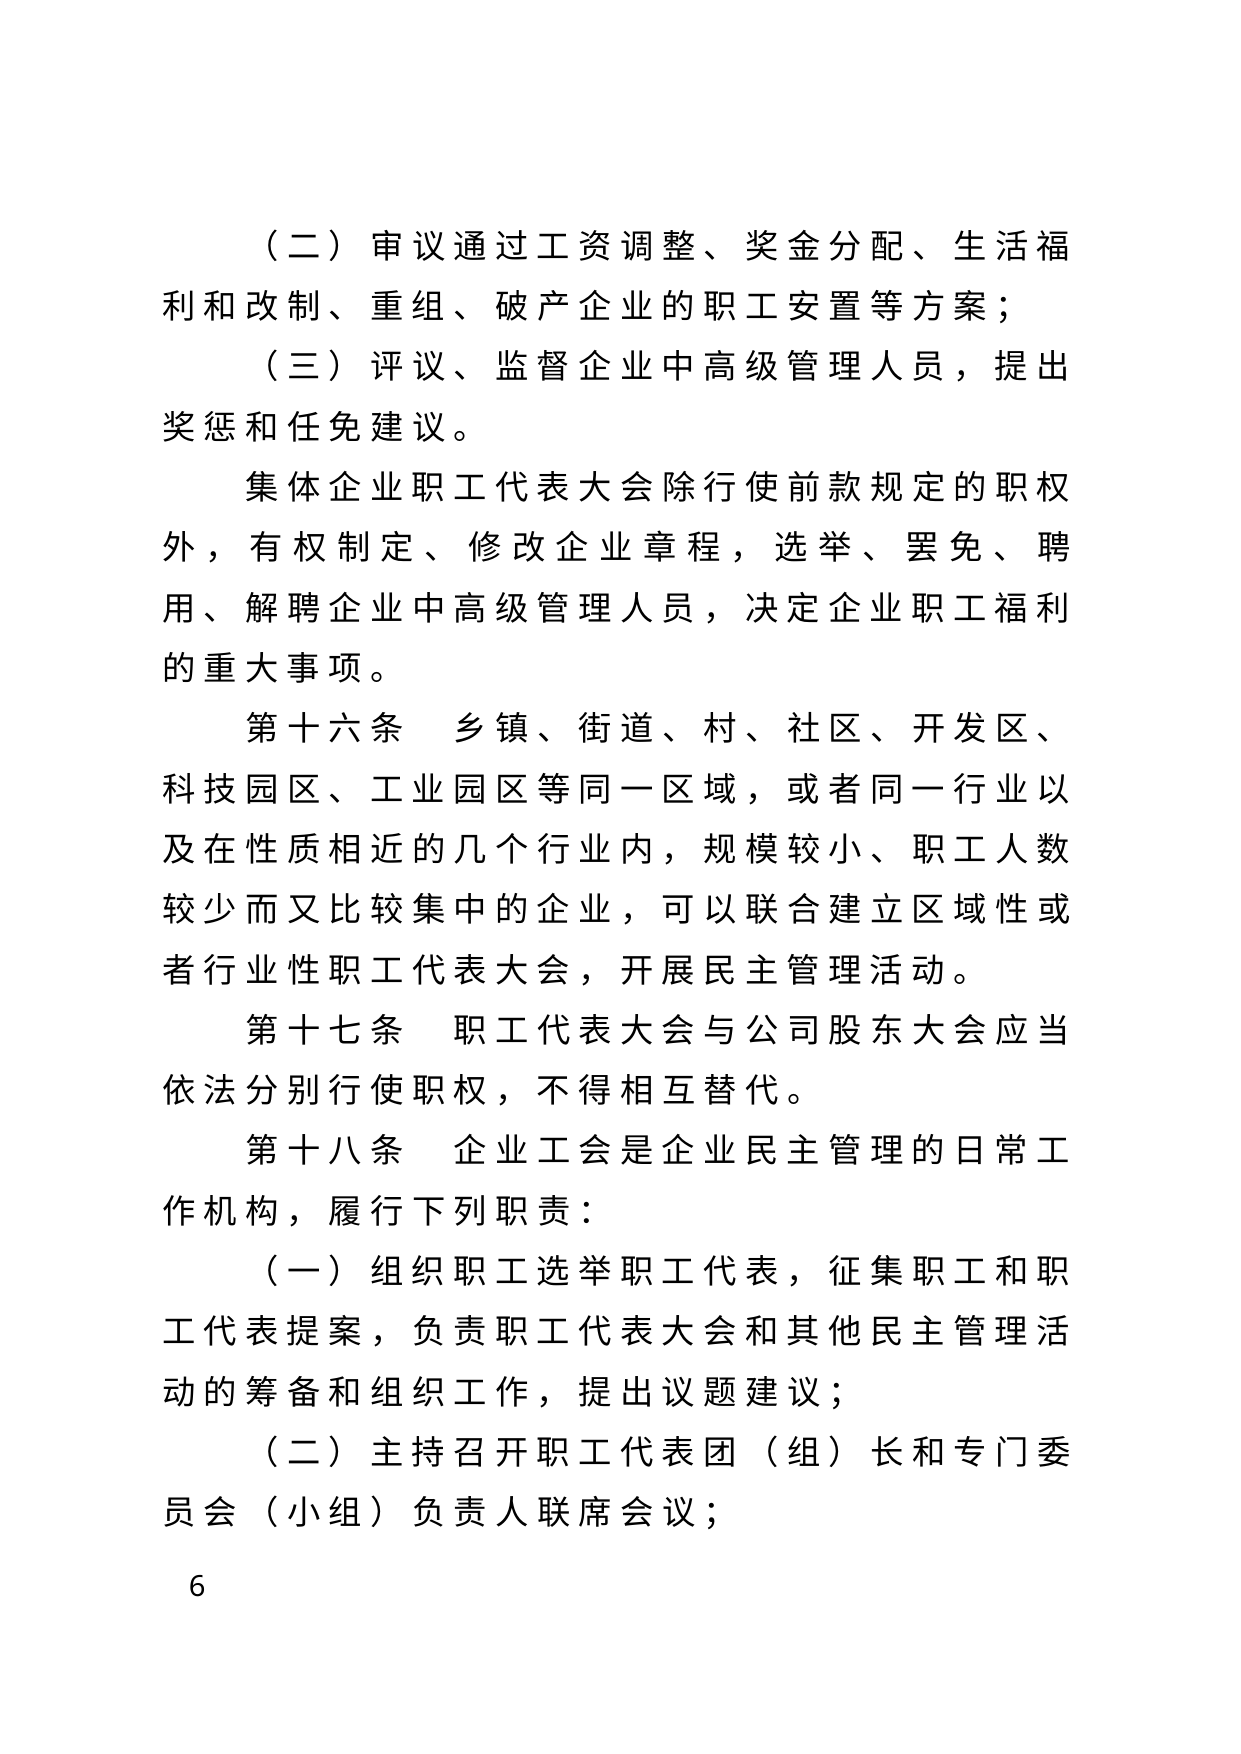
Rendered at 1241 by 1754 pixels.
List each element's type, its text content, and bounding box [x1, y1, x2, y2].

text （二）主持召开职工代表团（组）长和专门委员会（小组）负责人联席会议； [162, 1420, 1078, 1540]
text 集体企业职工代表大会除行使前款规定的职权外，有权制定、修改企业章程，选举、罢免、聘用、解聘企业中高级管理人员，决定企业职工福利的重大事项。 [162, 455, 1078, 696]
text 第十六条 乡镇、街道、村、社区、开发区、科技园区、工业园区等同一区域，或者同一行业以及在性质相近的几个行业内，规模较小、职工人数较少而又比较集中的企业，可以联合建立区域性或者行业性职工代表大会，开展民主管理活动。 [162, 696, 1078, 998]
text （一）组织职工选举职工代表，征集职工和职工代表提案，负责职工代表大会和其他民主管理活动的筹备和组织工作，提出议题建议； [162, 1239, 1078, 1420]
text （二）审议通过工资调整、奖金分配、生活福利和改制、重组、破产企业的职工安置等方案； [162, 213, 1078, 334]
text 第十七条 职工代表大会与公司股东大会应当依法分别行使职权，不得相互替代。 [162, 998, 1078, 1118]
text （三）评议、监督企业中高级管理人员，提出奖惩和任免建议。 [162, 334, 1078, 455]
text 第十八条 企业工会是企业民主管理的日常工作机构，履行下列职责： [162, 1118, 1078, 1239]
